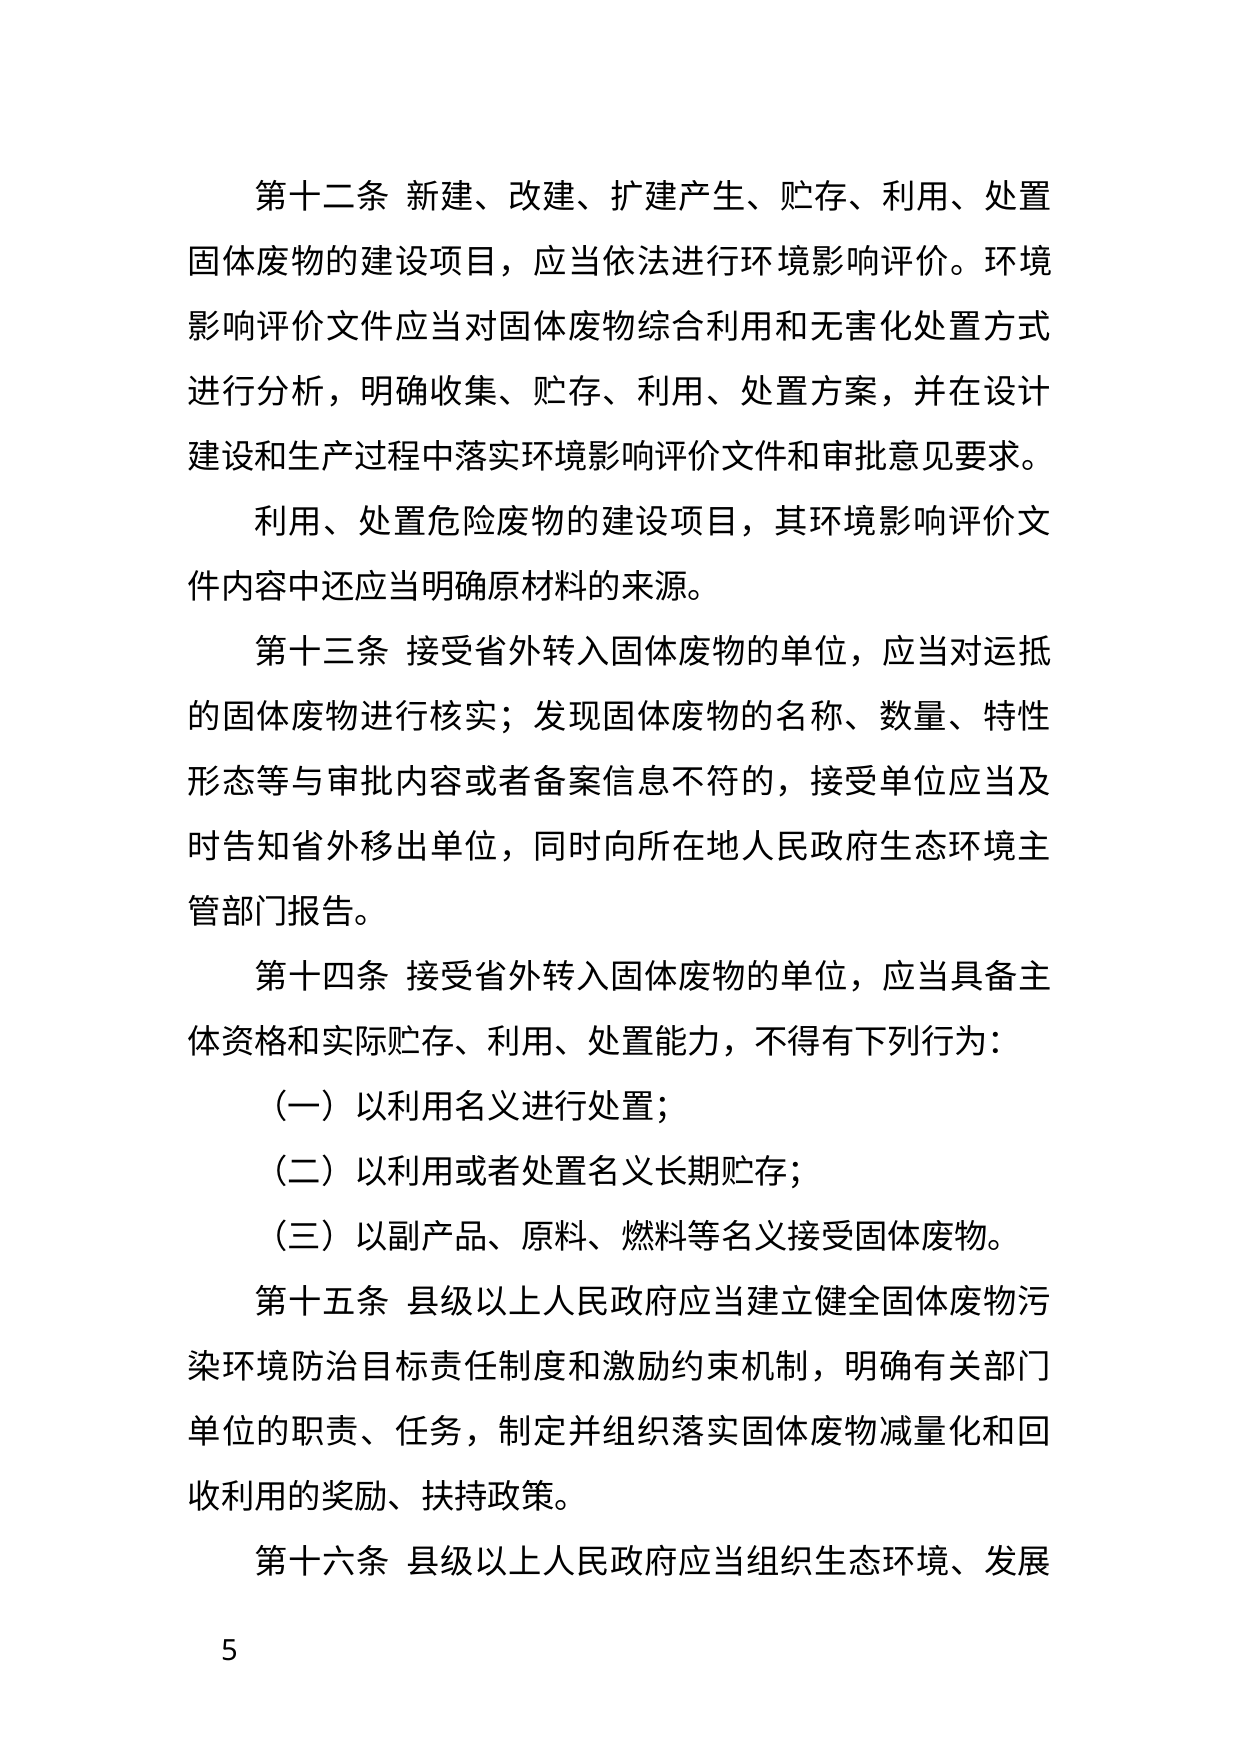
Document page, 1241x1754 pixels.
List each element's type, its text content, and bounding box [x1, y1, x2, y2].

text 第十二条 新建、改建、扩建产生、贮存、利用、处置固体废物的建设项目，应当依法进行环境影响评价。环境影响评价文件应当对固体废物综合利用和无害化处置方式进行分析，明确收集、贮存、利用、处置方案，并在设计、建设和生产过程中落实环境影响评价文件和审批意见要求。 [187, 162, 1053, 487]
text 利用、处置危险废物的建设项目，其环境影响评价文件内容中还应当明确原材料的来源。 [187, 487, 1053, 617]
text （二）以利用或者处置名义长期贮存； [187, 1137, 1053, 1202]
text （一）以利用名义进行处置； [187, 1072, 1053, 1137]
text 第十三条 接受省外转入固体废物的单位，应当对运抵的固体废物进行核实；发现固体废物的名称、数量、特性、形态等与审批内容或者备案信息不符的，接受单位应当及时告知省外移出单位，同时向所在地人民政府生态环境主管部门报告。 [187, 617, 1053, 942]
text 第十四条 接受省外转入固体废物的单位，应当具备主体资格和实际贮存、利用、处置能力，不得有下列行为： [187, 942, 1053, 1072]
text 第十五条 县级以上人民政府应当建立健全固体废物污染环境防治目标责任制度和激励约束机制，明确有关部门、单位的职责、任务，制定并组织落实固体废物减量化和回收利用的奖励、扶持政策。 [187, 1267, 1053, 1527]
text （三）以副产品、原料、燃料等名义接受固体废物。 [187, 1202, 1053, 1267]
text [187, 1527, 1053, 1592]
